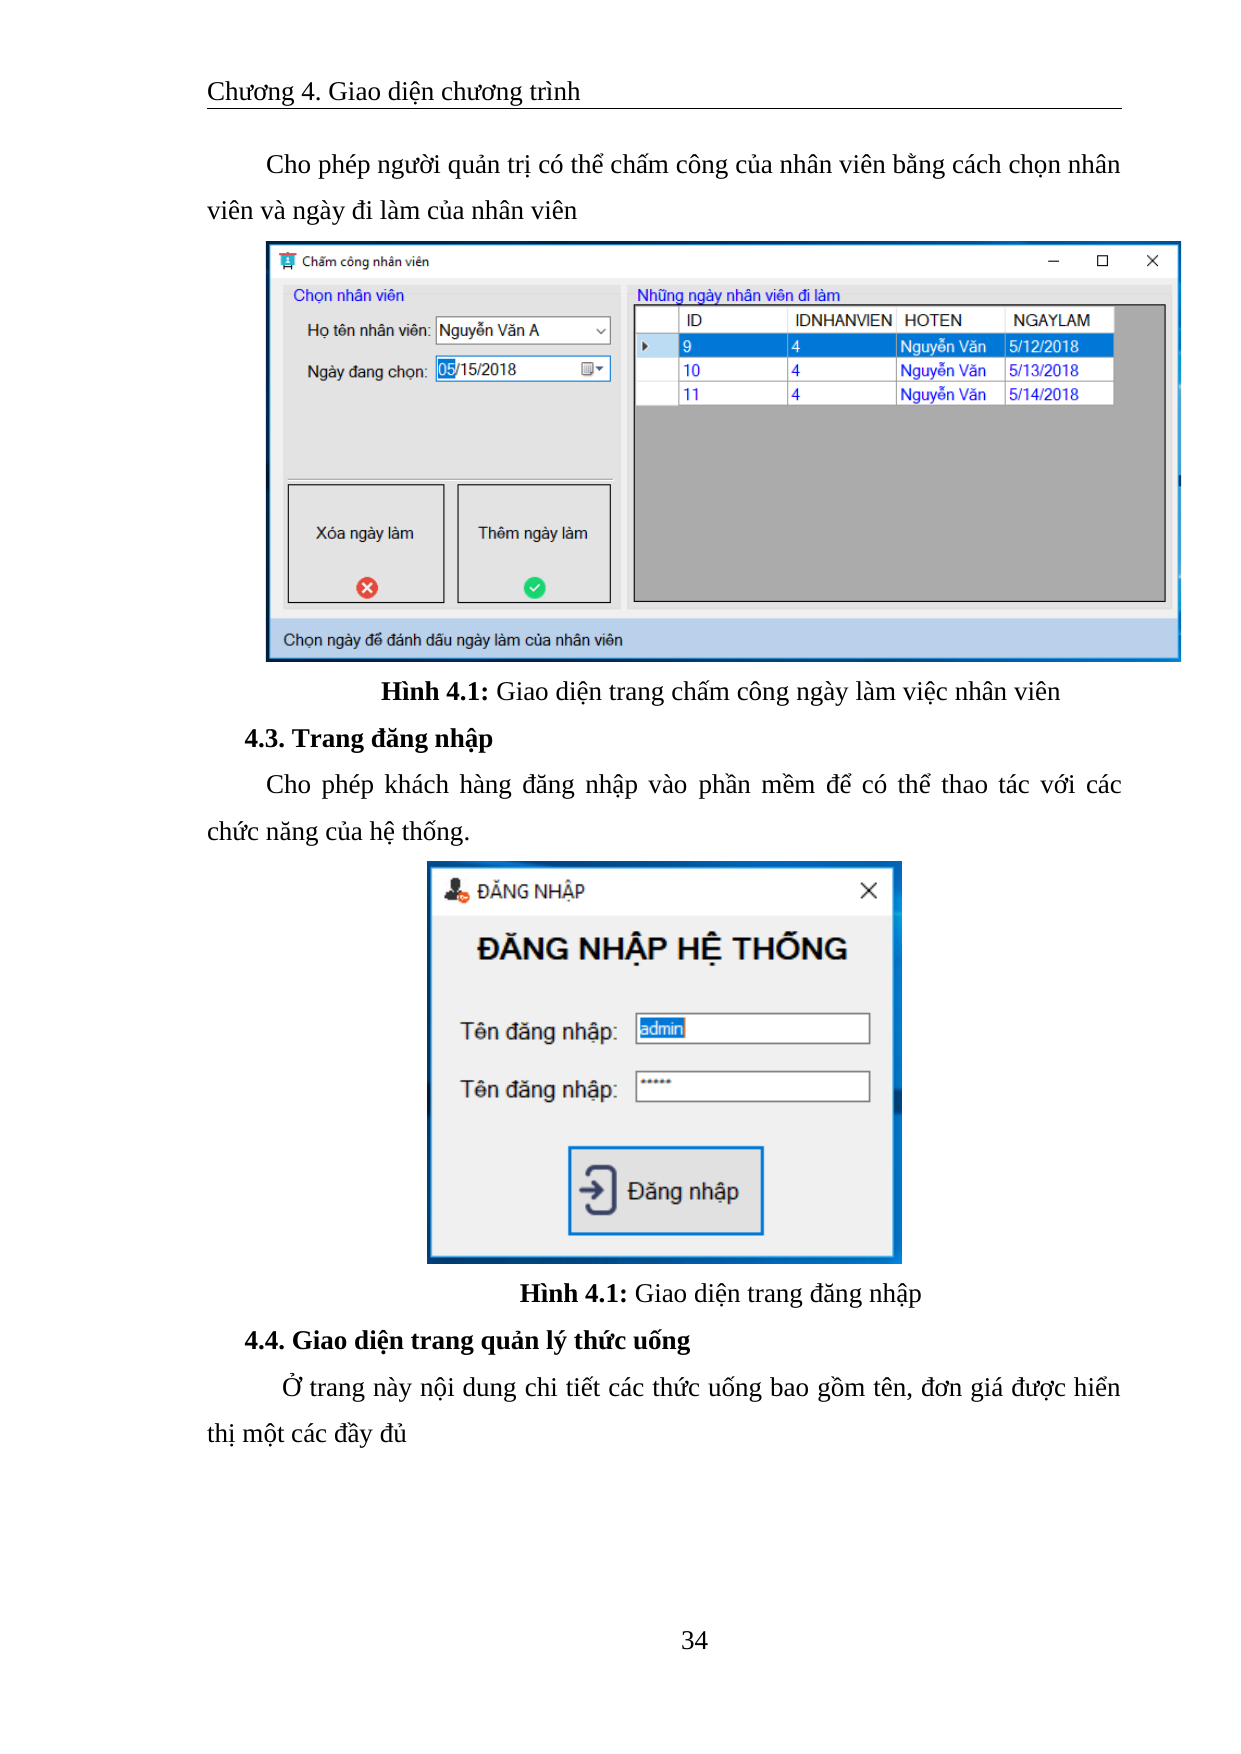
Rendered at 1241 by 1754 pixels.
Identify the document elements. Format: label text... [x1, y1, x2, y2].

picture [427, 861, 902, 1264]
text Giao diện trang đăng nhập [319, 1277, 1122, 1308]
text Giao diện trang quản lý thức uống [244, 1324, 1122, 1355]
text Trang đăng nhập [244, 722, 1122, 753]
text Ở trang này nội dung chi tiết các thức uống bao gồm tên, đơn giá được hiển thị một các đầy đủ [207, 1371, 1122, 1448]
picture [265, 241, 1182, 662]
text Giao diện trang chấm công ngày làm việc nhân viên [319, 675, 1122, 706]
text Cho phép người quản trị có thể chấm công của nhân viên bằng cách chọn nhân viên và ngày đi làm của nhân viên [207, 148, 1122, 226]
text Cho phép khách hàng đăng nhập vào phần mềm để có thể thao tác với các chức năng của hệ thống. [207, 768, 1122, 846]
